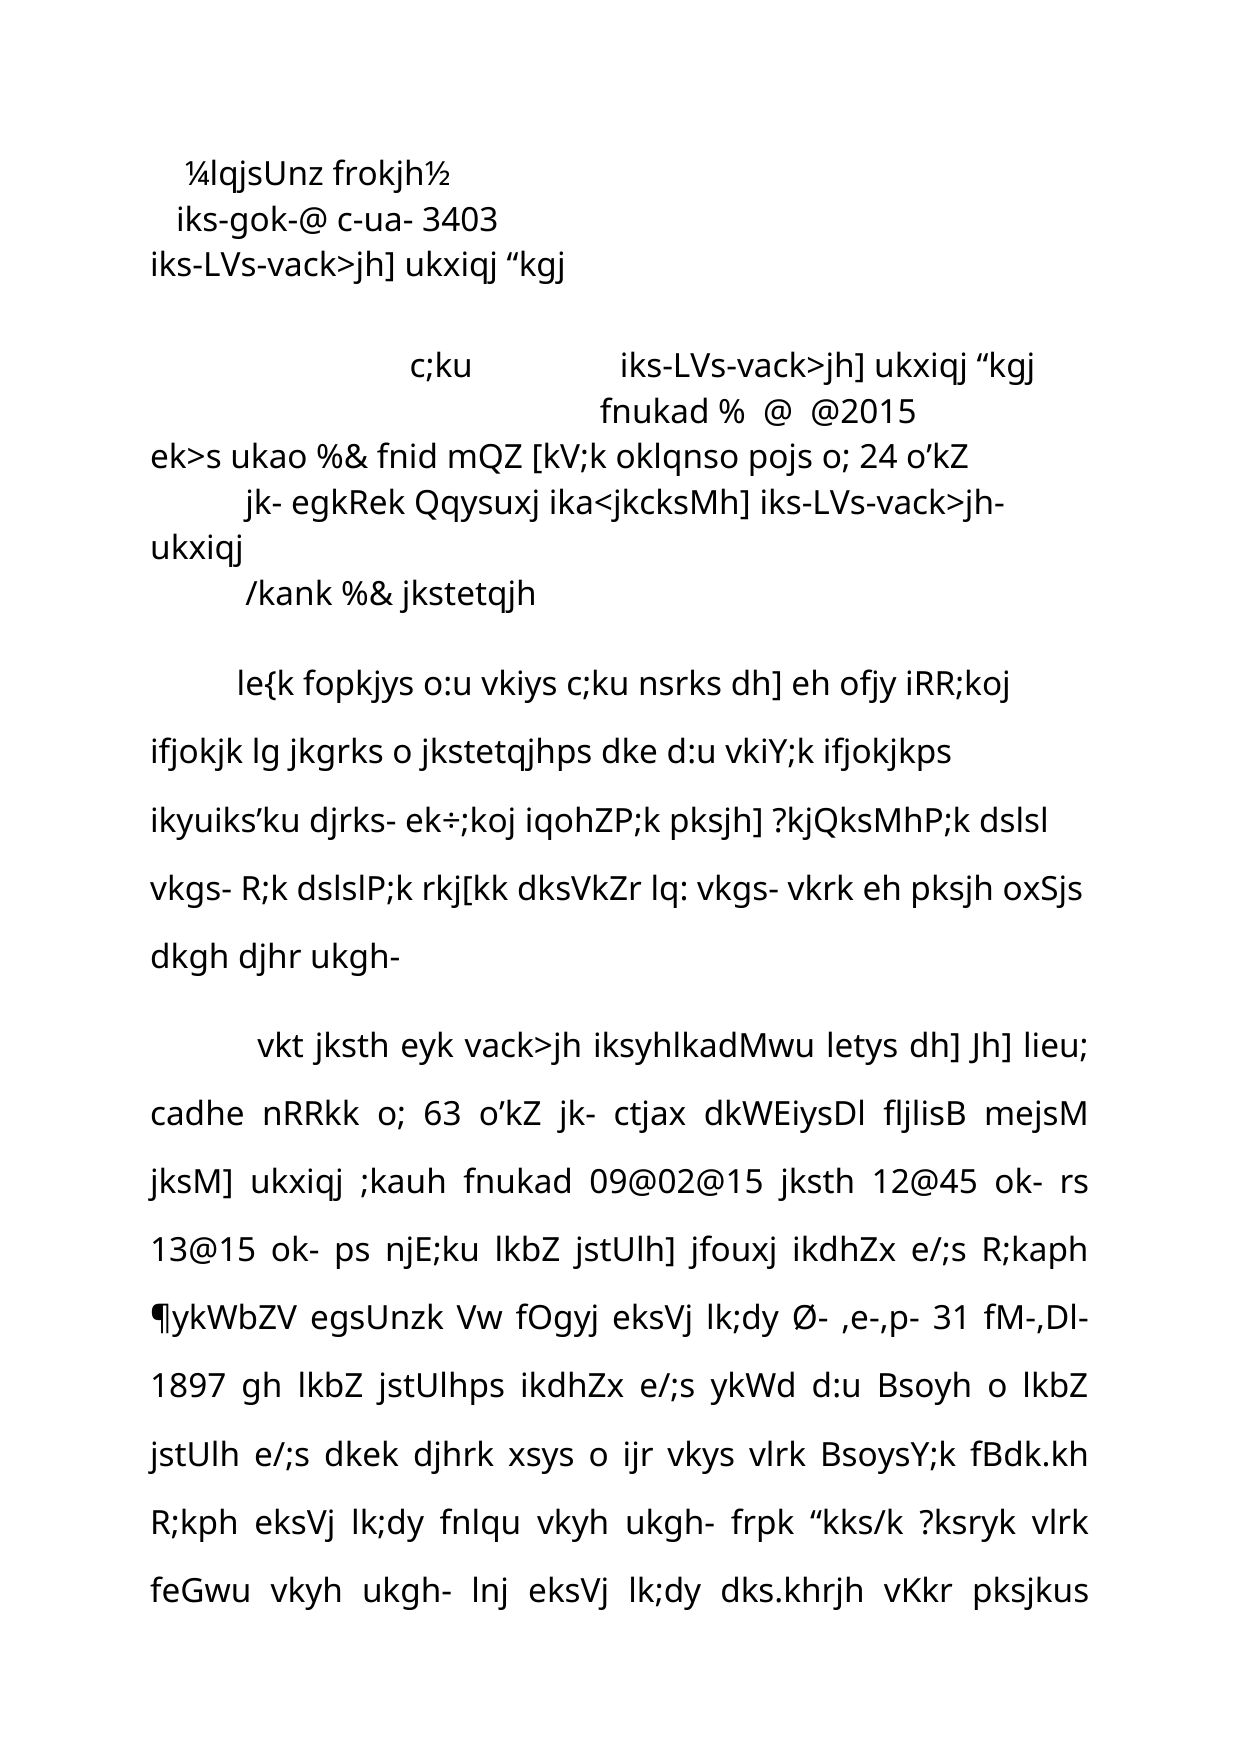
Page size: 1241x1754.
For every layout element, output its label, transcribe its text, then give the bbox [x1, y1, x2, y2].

text fnukad % @ @2015 ek>s ukao %& fnid mQZ [kV;k oklqnso pojs o; 24 o’kZ [150, 388, 1090, 478]
text le{k fopkjys o:u vkiys c;ku nsrks dh] eh ofjy iRR;koj ifjokjk lg jkgrks o jkstetqjhps dke d:u vkiY;k ifjokjkps ikyuiks’ku djrks- ek÷;koj iqohZP;k pksjh] ?kjQksMhP;k dslsl vkgs- R;k dslslP;k rkj[kk dksVkZr lq: vkgs- vkrk eh pksjh oxSjs dkgh djhr ukgh- [150, 660, 1090, 978]
text jk- egkRek Qqysuxj ika<jkcksMh] iks-LVs-vack>jh- ukxiqj [150, 478, 1090, 569]
text ¼lqjsUnz frokjh½ [150, 150, 1090, 195]
text iks-gok-@ c-ua- 3403 [150, 195, 1090, 241]
text /kank %& jkstetqjh [150, 569, 1090, 615]
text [150, 1022, 1090, 1612]
text iks-LVs-vack>jh] ukxiqj “kgj [150, 241, 1090, 286]
text c;ku iks-LVs-vack>jh] ukxiqj “kgj [150, 342, 1090, 388]
